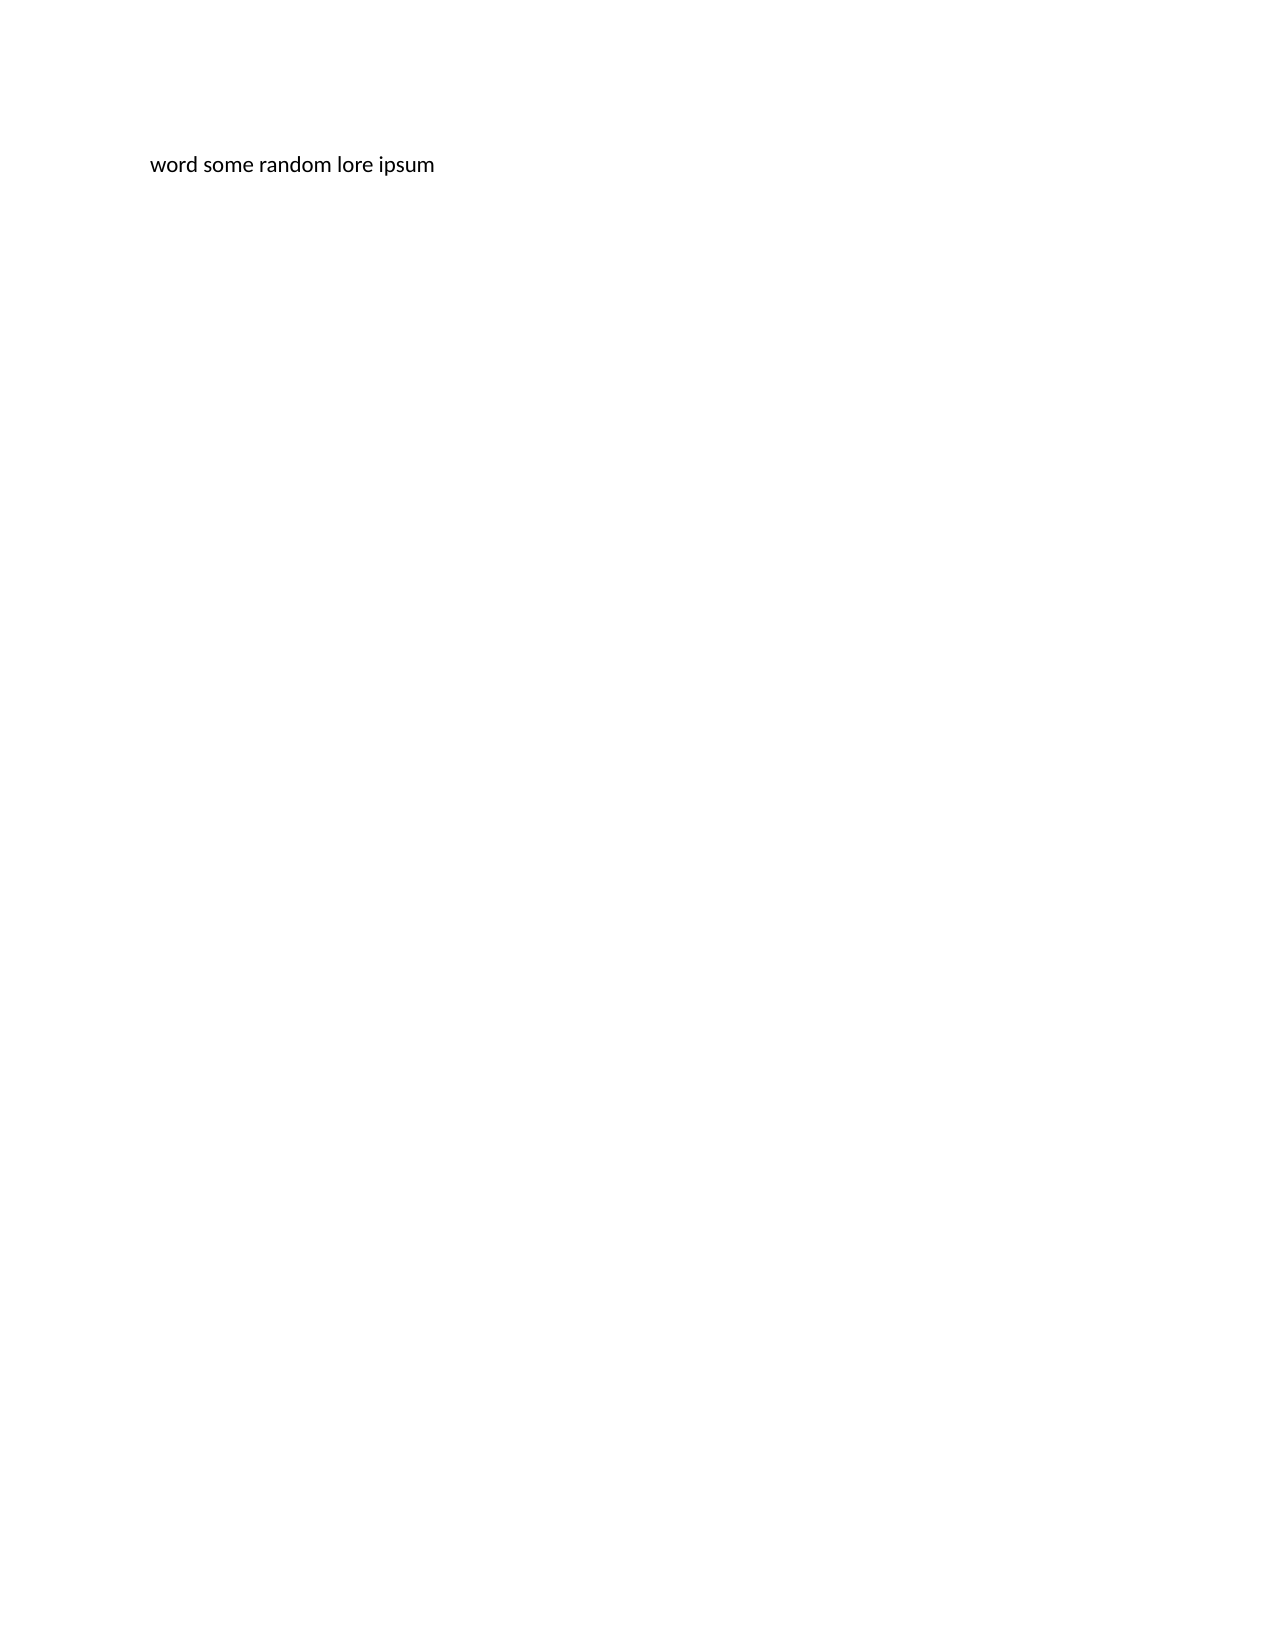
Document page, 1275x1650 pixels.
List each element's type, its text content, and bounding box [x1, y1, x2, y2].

text word some random lore ipsum [150, 150, 1125, 179]
